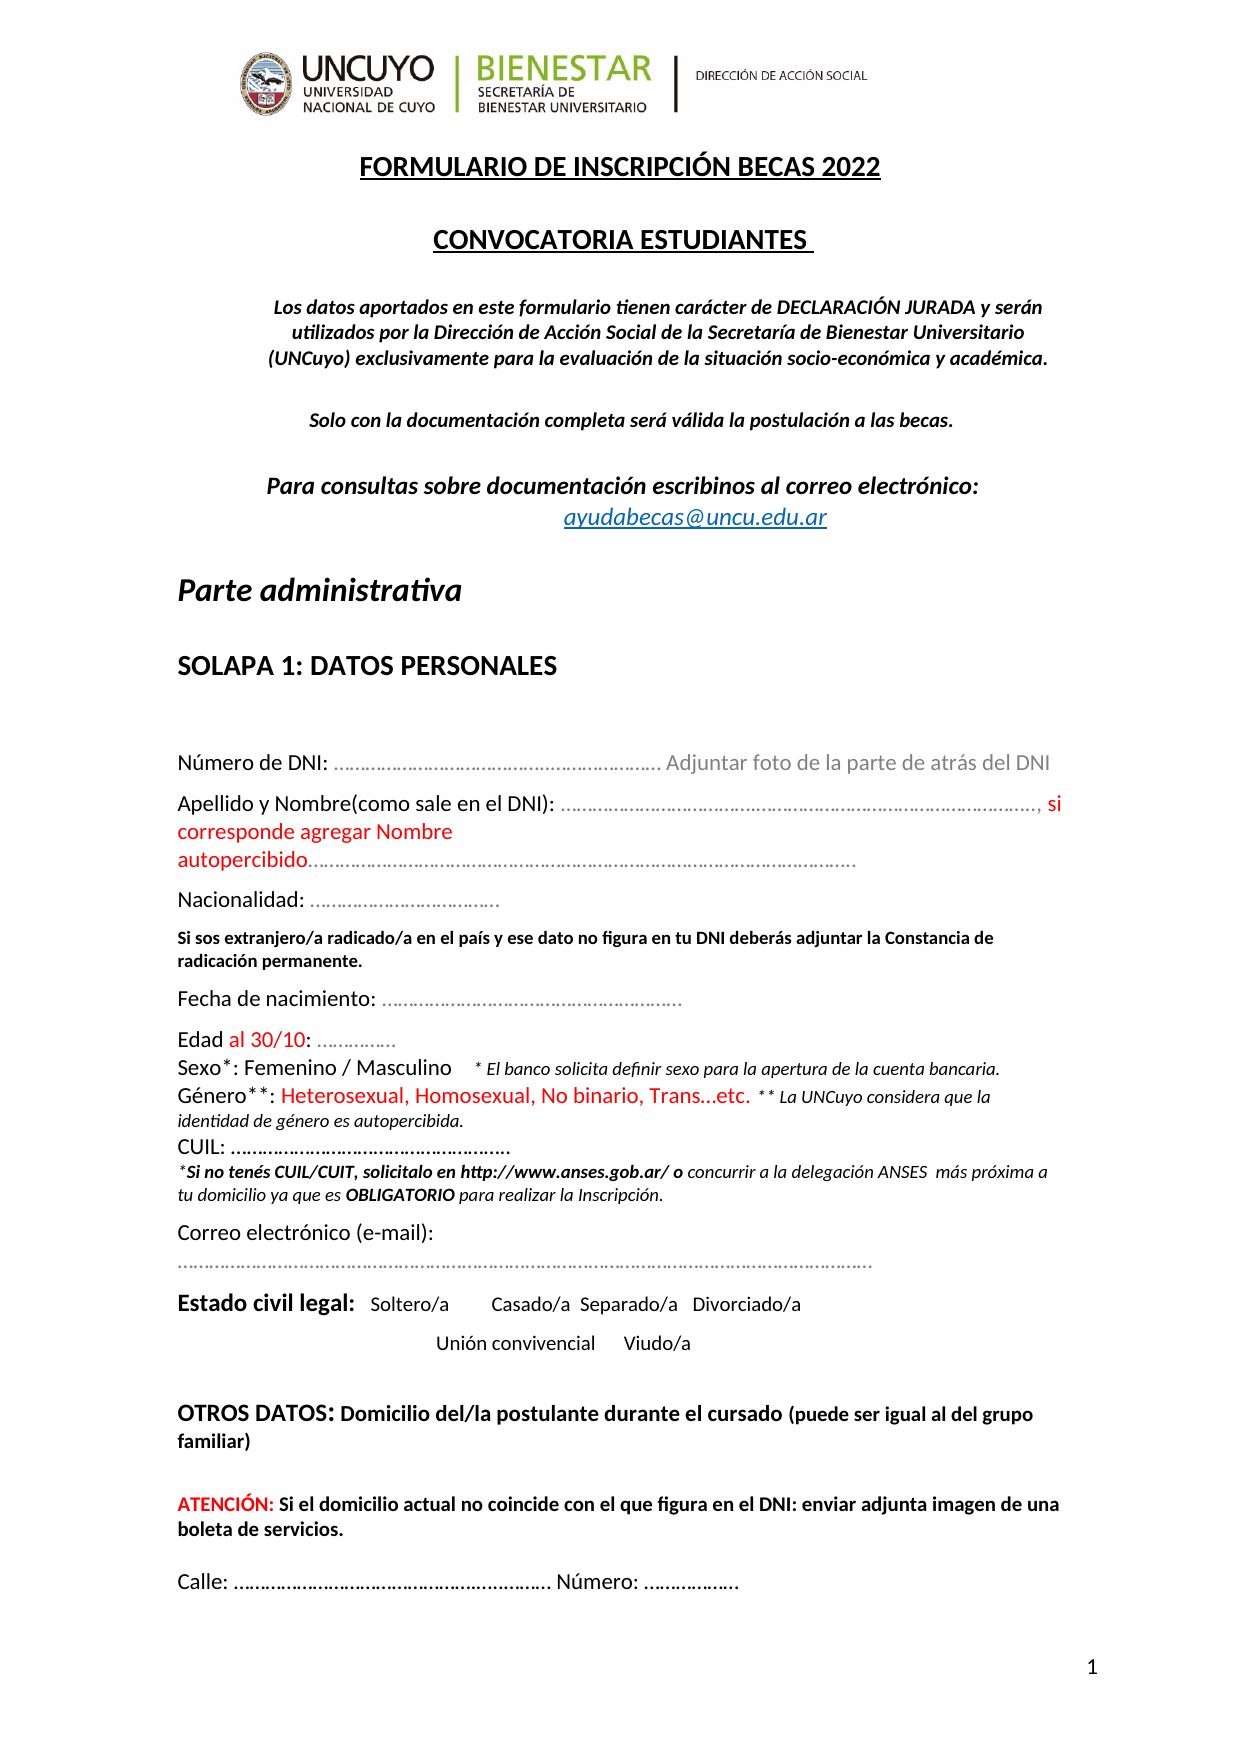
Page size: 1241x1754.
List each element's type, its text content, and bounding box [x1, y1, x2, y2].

picture [177, 5, 947, 145]
text Calle: ……………………………………….…..……… Número: ……………… [177, 1567, 1063, 1595]
text Unión convivencial Viudo/a [177, 1330, 1063, 1355]
text OTROS DATOS: Domicilio del/la postulante durante el cursado (puede ser igual al del grupo familiar) [177, 1393, 1063, 1454]
text Parte administrativa [177, 569, 1063, 610]
text Apellido y Nombre(como sale en el DNI): ……………………………….…………………………………………….., si corresponde agregar Nombre autopercibido………………………………………………………………………………………….. [177, 789, 1063, 873]
text CUIL: …………………………………………….. [177, 1132, 1063, 1160]
text CONVOCATORIA ESTUDIANTES [177, 221, 1063, 256]
text Nacionalidad: ……………………………… [177, 886, 1063, 913]
text *Si no tenés CUIL/CUIT, solicitalo en http://www.anses.gob.ar/ o concurrir a la delegación ANSES más próxima a tu domicilio ya que es OBLIGATORIO para realizar la Inscripción. [177, 1160, 1063, 1206]
text Sexo*: Femenino / Masculino * El banco solicita definir sexo para la apertura de la cuenta bancaria. [177, 1053, 1063, 1081]
text Solo con la documentación completa será válida la postulación a las becas. [201, 408, 1063, 433]
text Estado civil legal: Soltero/a Casado/a Separado/a Divorciado/a [177, 1287, 1063, 1317]
text Si sos extranjero/a radicado/a en el país y ese dato no figura en tu DNI deberás adjuntar la Constancia de radicación permanente. [177, 926, 1063, 972]
text Los datos aportados en este formulario tienen carácter de DECLARACIÓN JURADA y serán utilizados por la Dirección de Acción Social de la Secretaría de Bienestar Universitario (UNCuyo) exclusivamente para la evaluación de la situación socio-económica y académica. [106, 294, 1063, 370]
text Número de DNI: …………………………………..………………… Adjuntar foto de la parte de atrás del DNI [177, 748, 1063, 776]
text ATENCIÓN: Si el domicilio actual no coincide con el que figura en el DNI: enviar adjunta imagen de una boleta de servicios. [177, 1491, 1063, 1542]
text Para consultas sobre documentación escribinos al correo electrónico: ayudabecas@uncu.edu.ar [177, 471, 1063, 532]
text Género**: Heterosexual, Homosexual, No binario, Trans…etc. ** La UNCuyo considera que la identidad de género es autopercibida. [177, 1081, 1063, 1132]
text Fecha de nacimiento: ………………………………………………… [177, 984, 1063, 1012]
text SOLAPA 1: DATOS PERSONALES [177, 647, 1063, 683]
text FORMULARIO DE INSCRIPCIÓN BECAS 2022 [177, 148, 1063, 183]
text Edad al 30/10: …………… [177, 1025, 1063, 1053]
text Correo electrónico (e-mail): …………………………………………………………………………………………………………………… [177, 1218, 1063, 1274]
